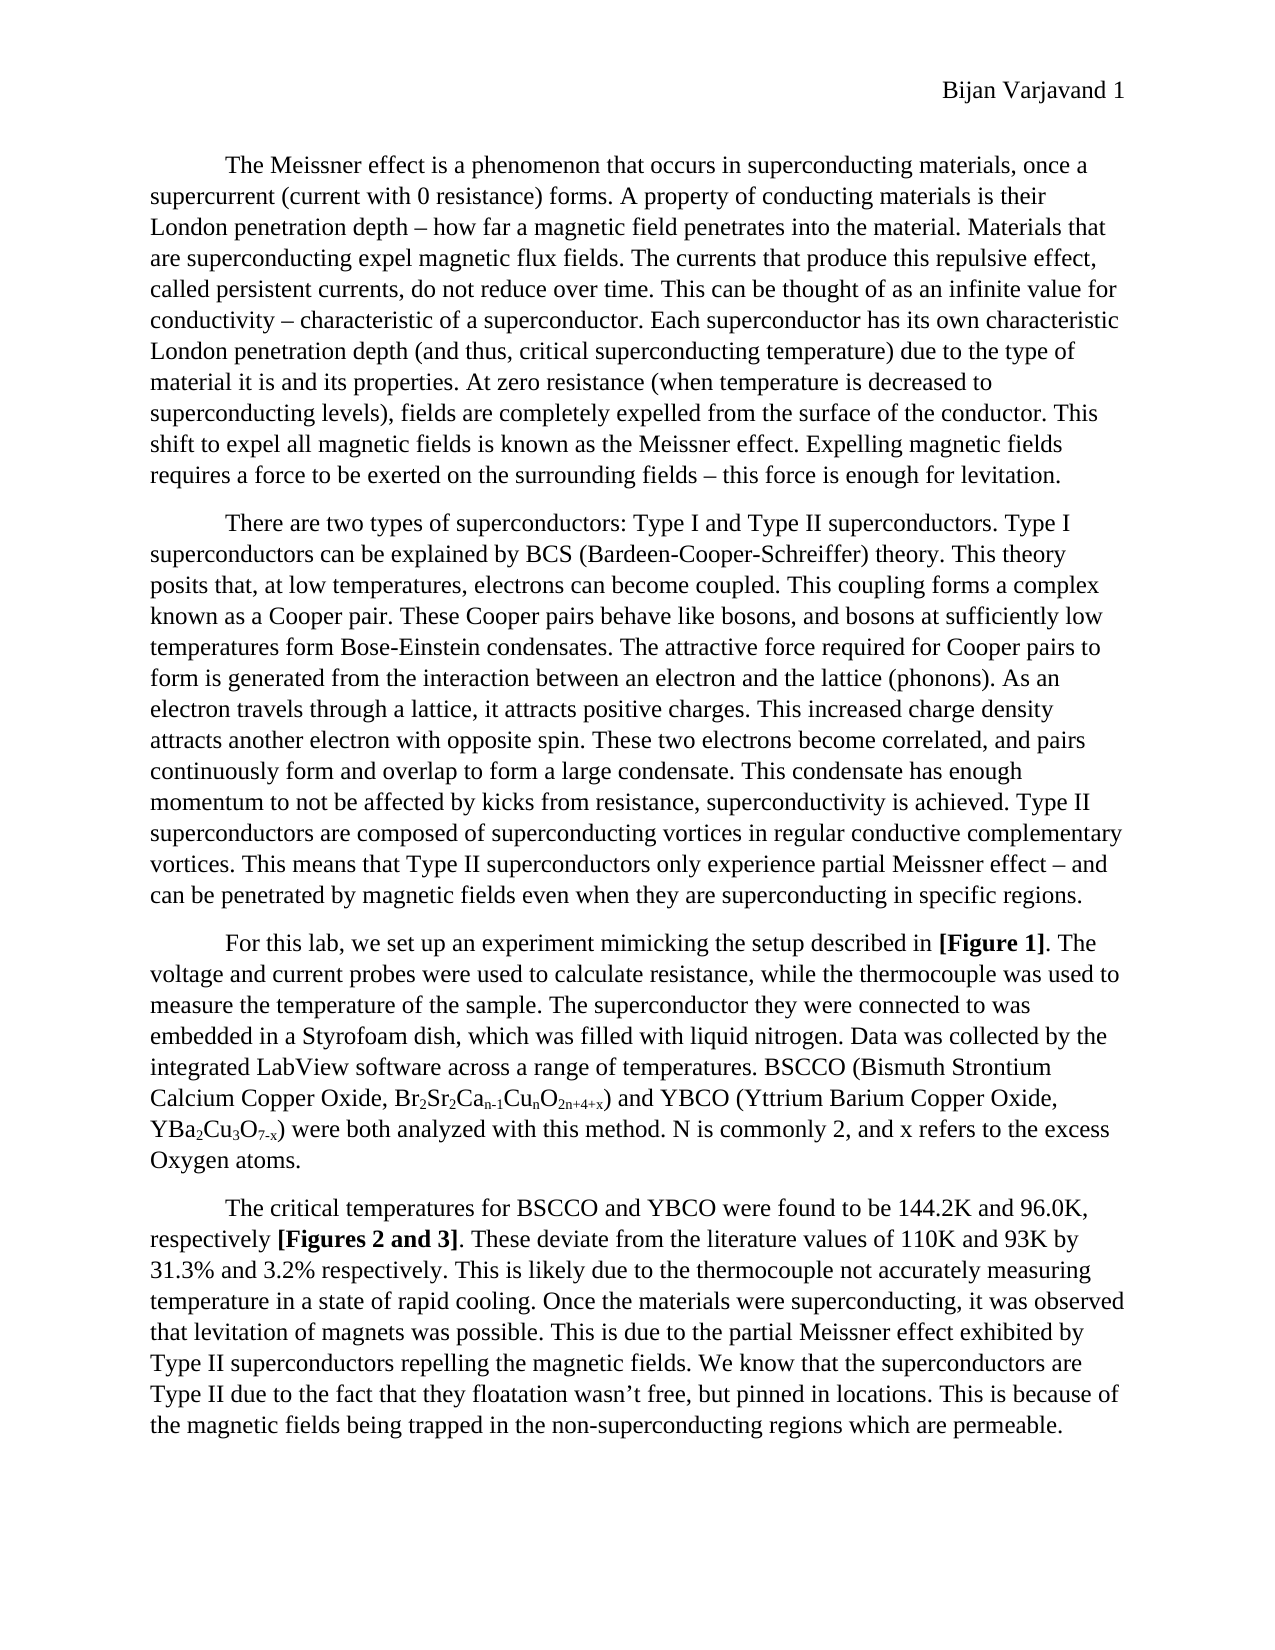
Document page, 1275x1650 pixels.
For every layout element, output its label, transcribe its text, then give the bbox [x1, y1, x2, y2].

text The critical temperatures for BSCCO and YBCO were found to be 144.2K and 96.0K, respectively [Figures 2 and 3]. These deviate from the literature values of 110K and 93K by 31.3% and 3.2% respectively. This is likely due to the thermocouple not accurately measuring temperature in a state of rapid cooling. Once the materials were superconducting, it was observed that levitation of magnets was possible. This is due to the partial Meissner effect exhibited by Type II superconductors repelling the magnetic fields. We know that the superconductors are Type II due to the fact that they floatation wasn’t free, but pinned in locations. This is because of the magnetic fields being trapped in the non-superconducting regions which are permeable. [150, 1193, 1125, 1439]
text The Meissner effect is a phenomenon that occurs in superconducting materials, once a supercurrent (current with 0 resistance) forms. A property of conducting materials is their London penetration depth – how far a magnetic field penetrates into the material. Materials that are superconducting expel magnetic flux fields. The currents that produce this repulsive effect, called persistent currents, do not reduce over time. This can be thought of as an infinite value for conductivity – characteristic of a superconductor. Each superconductor has its own characteristic London penetration depth (and thus, critical superconducting temperature) due to the type of material it is and its properties. At zero resistance (when temperature is decreased to superconducting levels), fields are completely expelled from the surface of the conductor. This shift to expel all magnetic fields is known as the Meissner effect. Expelling magnetic fields requires a force to be exerted on the surrounding fields – this force is enough for levitation. [150, 150, 1125, 489]
text For this lab, we set up an experiment mimicking the setup described in [Figure 1]. The voltage and current probes were used to calculate resistance, while the thermocouple was used to measure the temperature of the sample. The superconductor they were connected to was embedded in a Styrofoam dish, which was filled with liquid nitrogen. Data was collected by the integrated LabView software across a range of temperatures. BSCCO (Bismuth Strontium Calcium Copper Oxide, Br2Sr2Can-1CunO2n+4+x) and YBCO (Yttrium Barium Copper Oxide, YBa2Cu3O7-x) were both analyzed with this method. N is commonly 2, and x refers to the excess Oxygen atoms. [150, 928, 1125, 1174]
text There are two types of superconductors: Type I and Type II superconductors. Type I superconductors can be explained by BCS (Bardeen-Cooper-Schreiffer) theory. This theory posits that, at low temperatures, electrons can become coupled. This coupling forms a complex known as a Cooper pair. These Cooper pairs behave like bosons, and bosons at sufficiently low temperatures form Bose-Einstein condensates. The attractive force required for Cooper pairs to form is generated from the interaction between an electron and the lattice (phonons). As an electron travels through a lattice, it attracts positive charges. This increased charge density attracts another electron with opposite spin. These two electrons become correlated, and pairs continuously form and overlap to form a large condensate. This condensate has enough momentum to not be affected by kicks from resistance, superconductivity is achieved. Type II superconductors are composed of superconducting vortices in regular conductive complementary vortices. This means that Type II superconductors only experience partial Meissner effect – and can be penetrated by magnetic fields even when they are superconducting in specific regions. [150, 508, 1125, 909]
